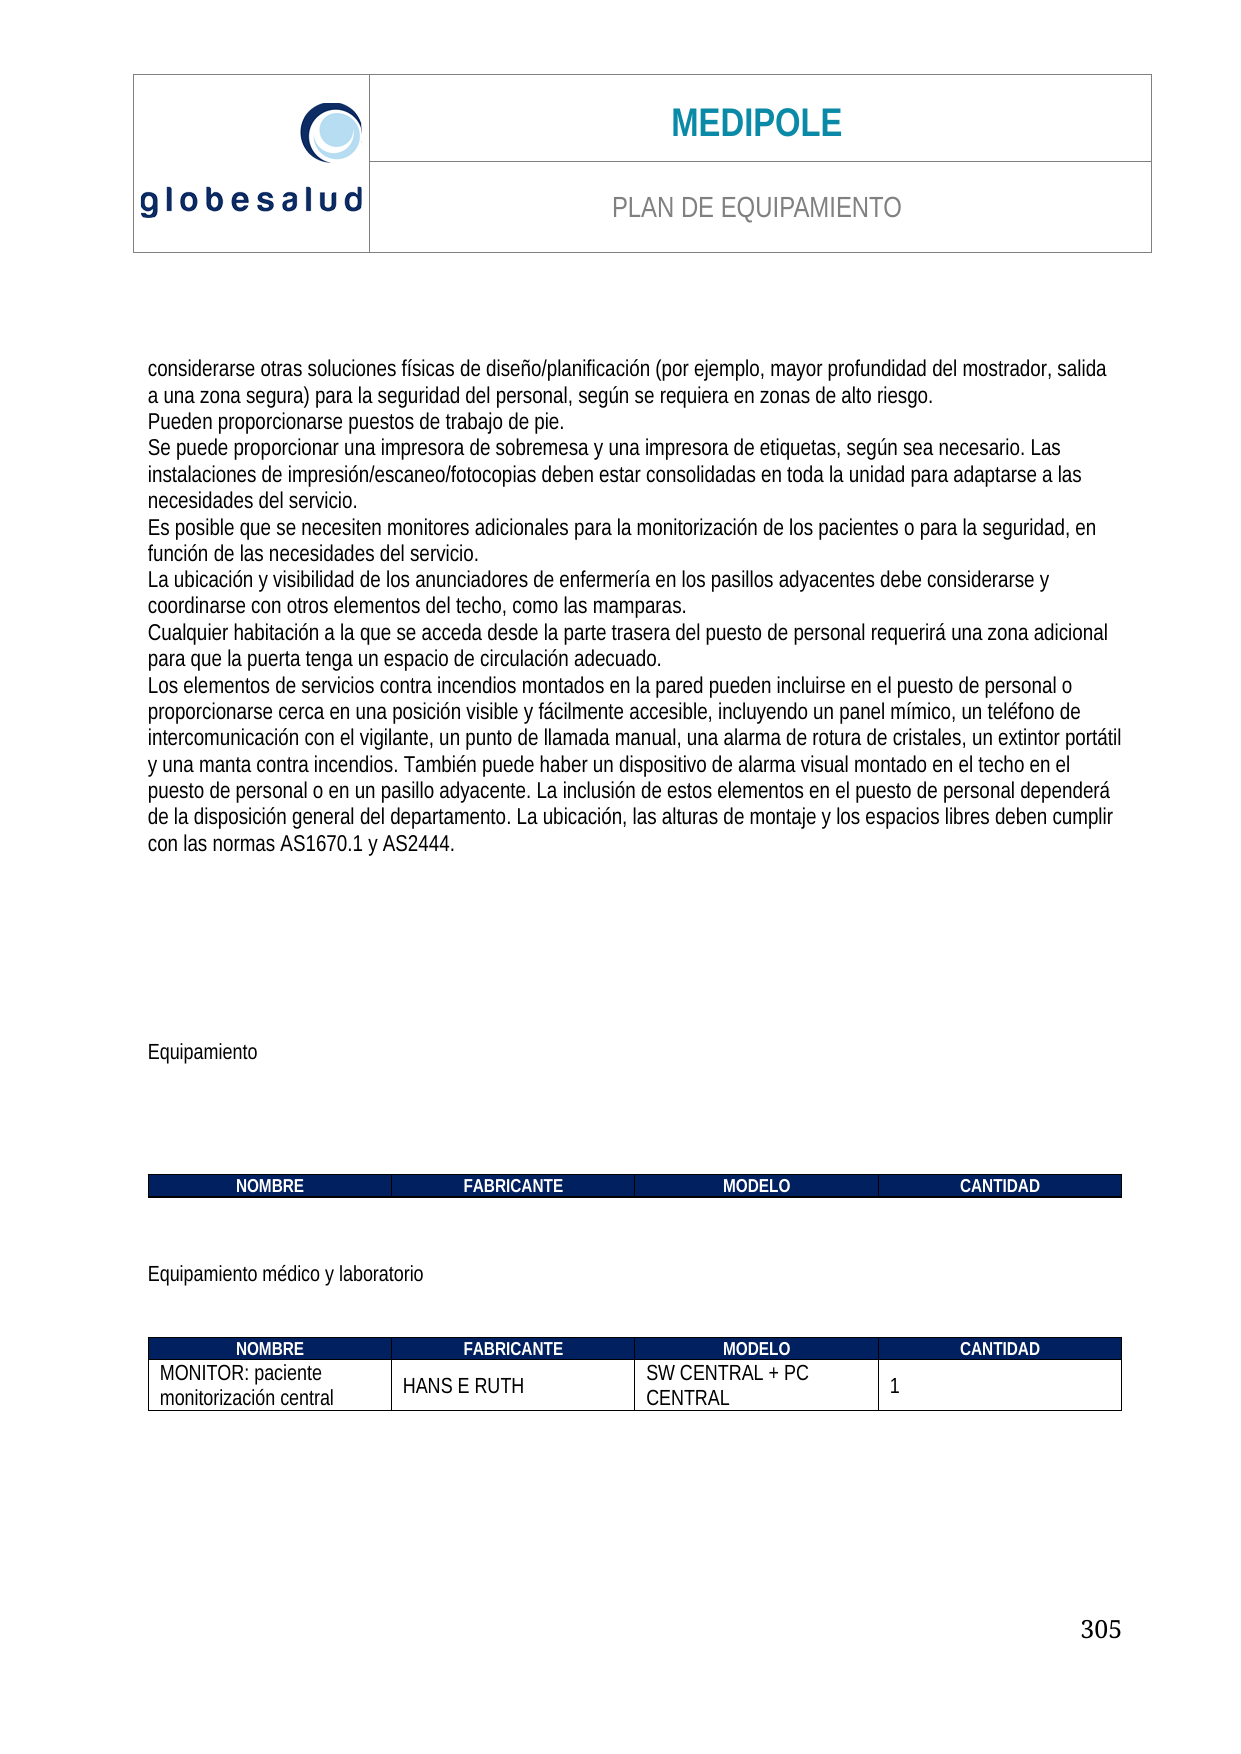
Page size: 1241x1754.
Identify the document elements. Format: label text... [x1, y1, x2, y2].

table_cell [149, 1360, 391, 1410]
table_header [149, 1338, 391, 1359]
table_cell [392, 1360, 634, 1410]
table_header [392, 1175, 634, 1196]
picture [140, 103, 362, 218]
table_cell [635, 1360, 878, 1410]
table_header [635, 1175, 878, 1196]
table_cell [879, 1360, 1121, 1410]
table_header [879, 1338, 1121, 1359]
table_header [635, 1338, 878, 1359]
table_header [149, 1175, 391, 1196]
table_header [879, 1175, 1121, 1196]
text Equipamiento [148, 1039, 1122, 1064]
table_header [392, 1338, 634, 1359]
text Equipamiento médico y laboratorio [148, 1261, 1122, 1286]
